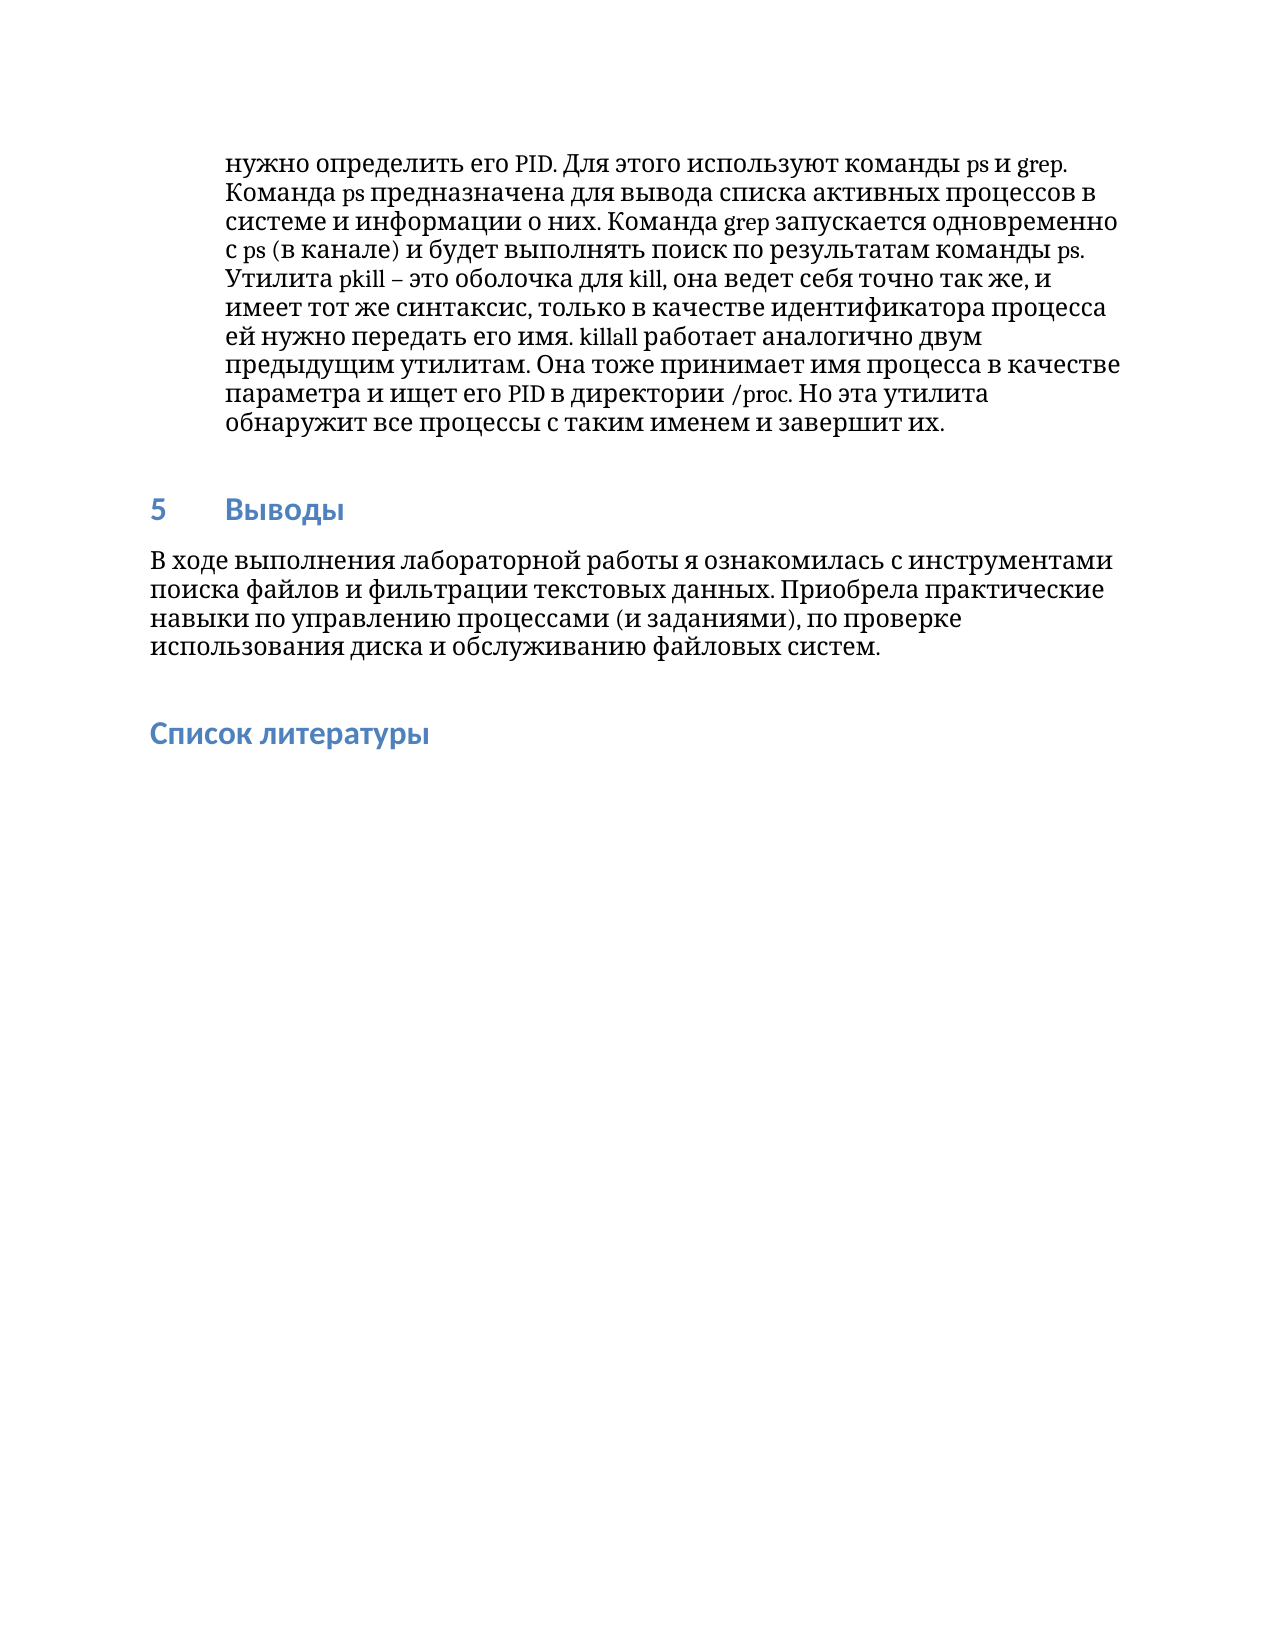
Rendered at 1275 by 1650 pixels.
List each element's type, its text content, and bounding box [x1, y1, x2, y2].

subtitle Список литературы [150, 712, 1125, 753]
text В ходе выполнения лабораторной работы я ознакомилась с инструментами поиска файлов и фильтрации текстовых данных. Приобрела практические навыки по управлению процессами (и заданиями), по проверке использования диска и обслуживанию файловых систем. [150, 547, 1125, 662]
subtitle 5 Выводы [150, 487, 1125, 528]
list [175, 150, 1125, 437]
